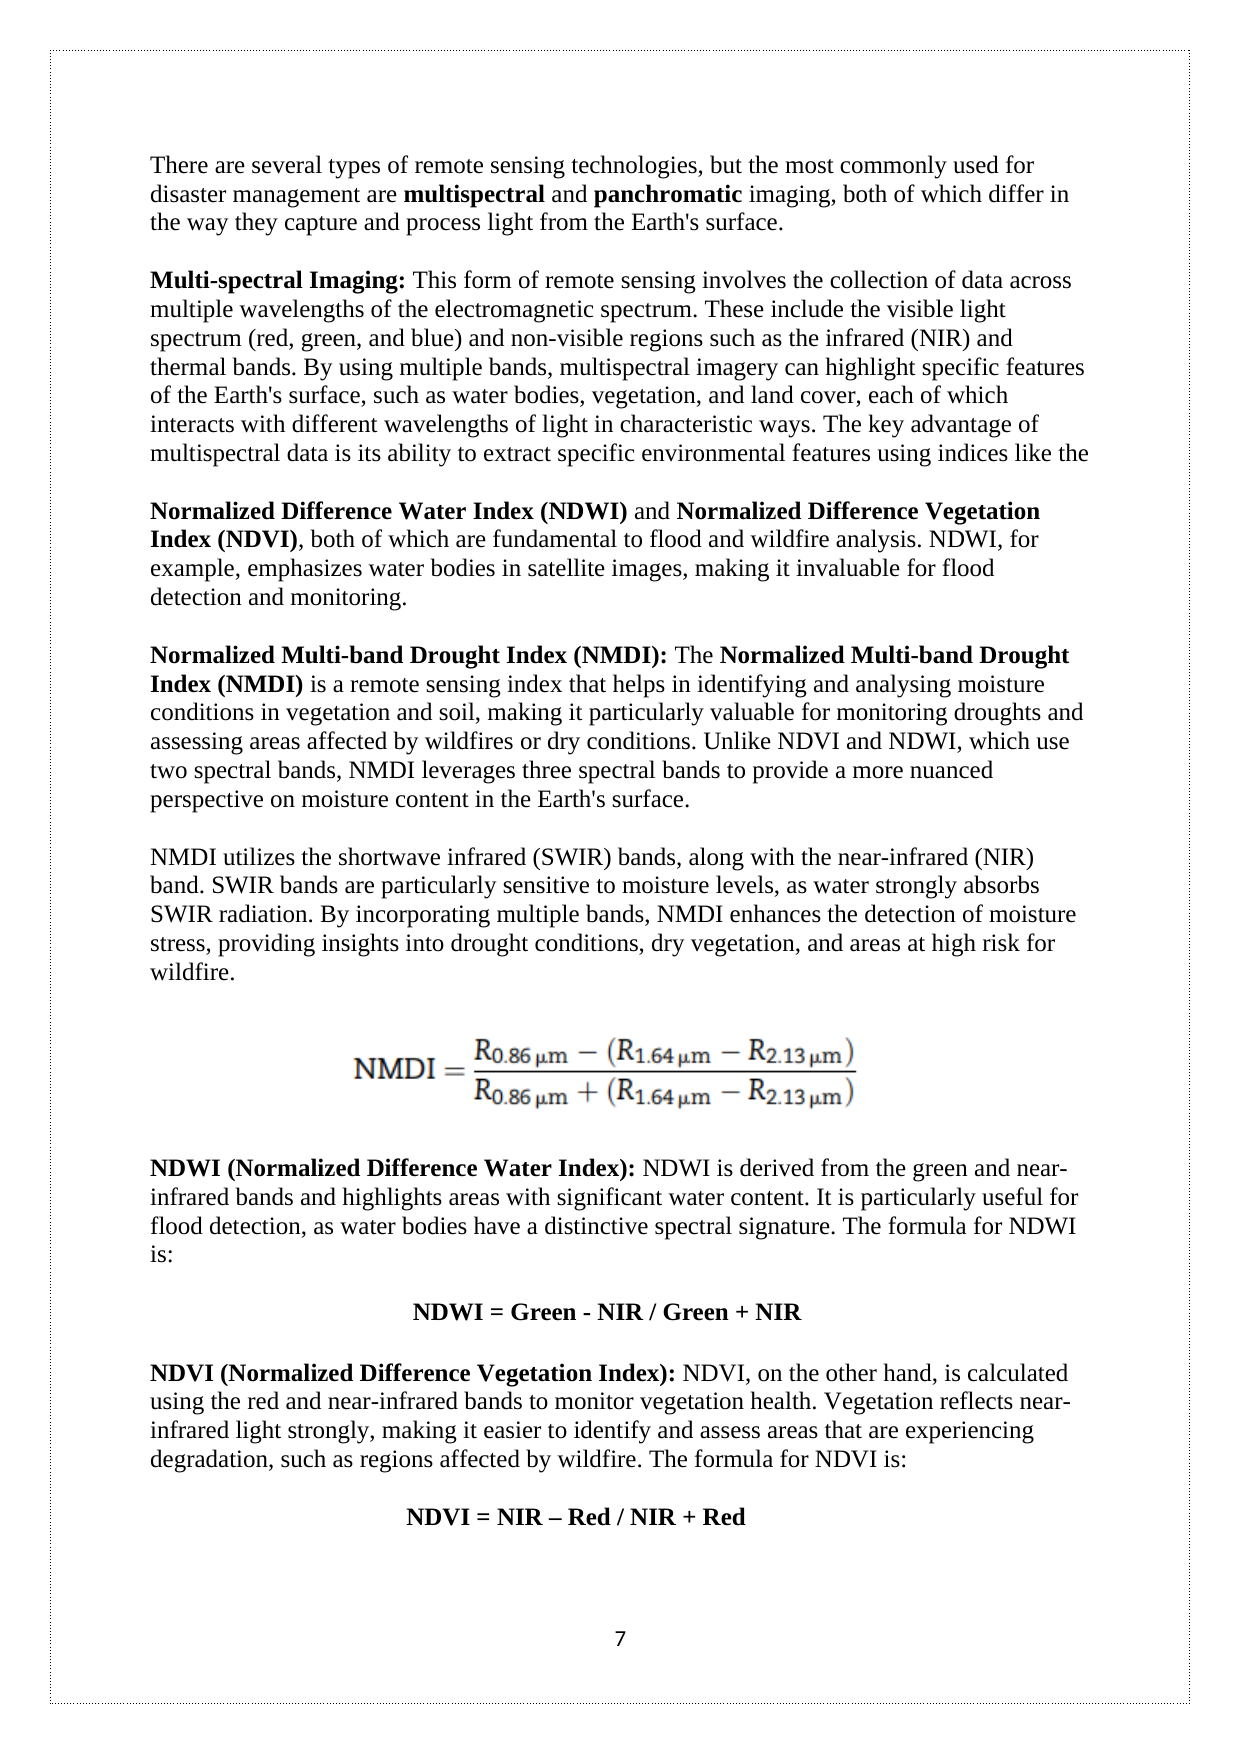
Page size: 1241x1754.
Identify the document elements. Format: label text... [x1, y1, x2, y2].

text NDWI = Green - NIR / Green + NIR [413, 1297, 1090, 1326]
text There are several types of remote sensing technologies, but the most commonly used for disaster management are multispectral and panchromatic imaging, both of which differ in the way they capture and process light from the Earth's surface. [150, 150, 1090, 236]
text NMDI utilizes the shortwave infrared (SWIR) bands, along with the near-infrared (NIR) band. SWIR bands are particularly sensitive to moisture levels, as water strongly absorbs SWIR radiation. By incorporating multiple bands, NMDI enhances the detection of moisture stress, providing insights into drought conditions, dry vegetation, and areas at high risk for wildfire. [150, 842, 1090, 985]
text NDVI = NIR – Red / NIR + Red [150, 1502, 1090, 1531]
text Normalized Multi-band Drought Index (NMDI): The Normalized Multi-band Drought Index (NMDI) is a remote sensing index that helps in identifying and analysing moisture conditions in vegetation and soil, making it particularly valuable for monitoring droughts and assessing areas affected by wildfires or dry conditions. Unlike NDVI and NDWI, which use two spectral bands, NMDI leverages three spectral bands to provide a more nuanced perspective on moisture content in the Earth's surface. [150, 640, 1090, 812]
picture [346, 1014, 894, 1125]
text NDVI (Normalized Difference Vegetation Index): NDVI, on the other hand, is calculated using the red and near-infrared bands to monitor vegetation health. Vegetation reflects near-infrared light strongly, making it easier to identify and assess areas that are experiencing degradation, such as regions affected by wildfire. The formula for NDVI is: [150, 1358, 1090, 1473]
text NDWI (Normalized Difference Water Index): NDWI is derived from the green and near-infrared bands and highlights areas with significant water content. It is particularly useful for flood detection, as water bodies have a distinctive spectral signature. The formula for NDWI is: [150, 1153, 1090, 1268]
text Normalized Difference Water Index (NDWI) and Normalized Difference Vegetation Index (NDVI), both of which are fundamental to flood and wildfire analysis. NDWI, for example, emphasizes water bodies in satellite images, making it invaluable for flood detection and monitoring. [150, 496, 1090, 611]
text Multi-spectral Imaging: This form of remote sensing involves the collection of data across multiple wavelengths of the electromagnetic spectrum. These include the visible light spectrum (red, green, and blue) and non-visible regions such as the infrared (NIR) and thermal bands. By using multiple bands, multispectral imagery can highlight specific features of the Earth's surface, such as water bodies, vegetation, and land cover, each of which interacts with different wavelengths of light in characteristic ways. The key advantage of multispectral data is its ability to extract specific environmental features using indices like the [150, 265, 1090, 467]
